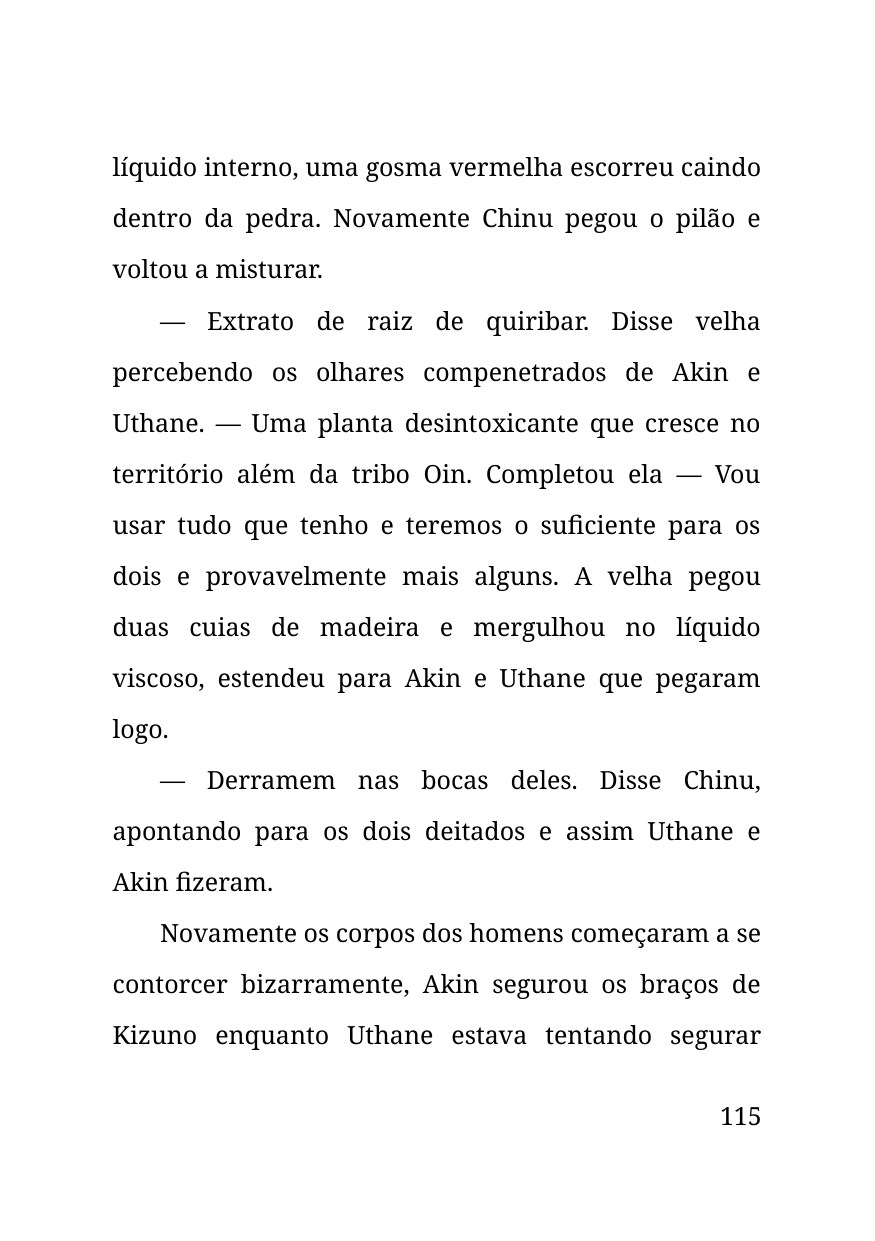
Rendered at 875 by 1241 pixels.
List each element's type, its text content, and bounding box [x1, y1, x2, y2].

text — Extrato de raiz de quiribar. Disse velha percebendo os olhares compenetrados de Akin e Uthane. — Uma planta desintoxicante que cresce no território além da tribo Oin. Completou ela — Vou usar tudo que tenho e teremos o suficiente para os dois e provavelmente mais alguns. A velha pegou duas cuias de madeira e mergulhou no líquido viscoso, estendeu para Akin e Uthane que pegaram logo. [112, 303, 762, 746]
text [112, 916, 762, 1052]
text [112, 150, 762, 286]
text — Derramem nas bocas deles. Disse Chinu, apontando para os dois deitados e assim Uthane e Akin fizeram. [112, 762, 762, 899]
